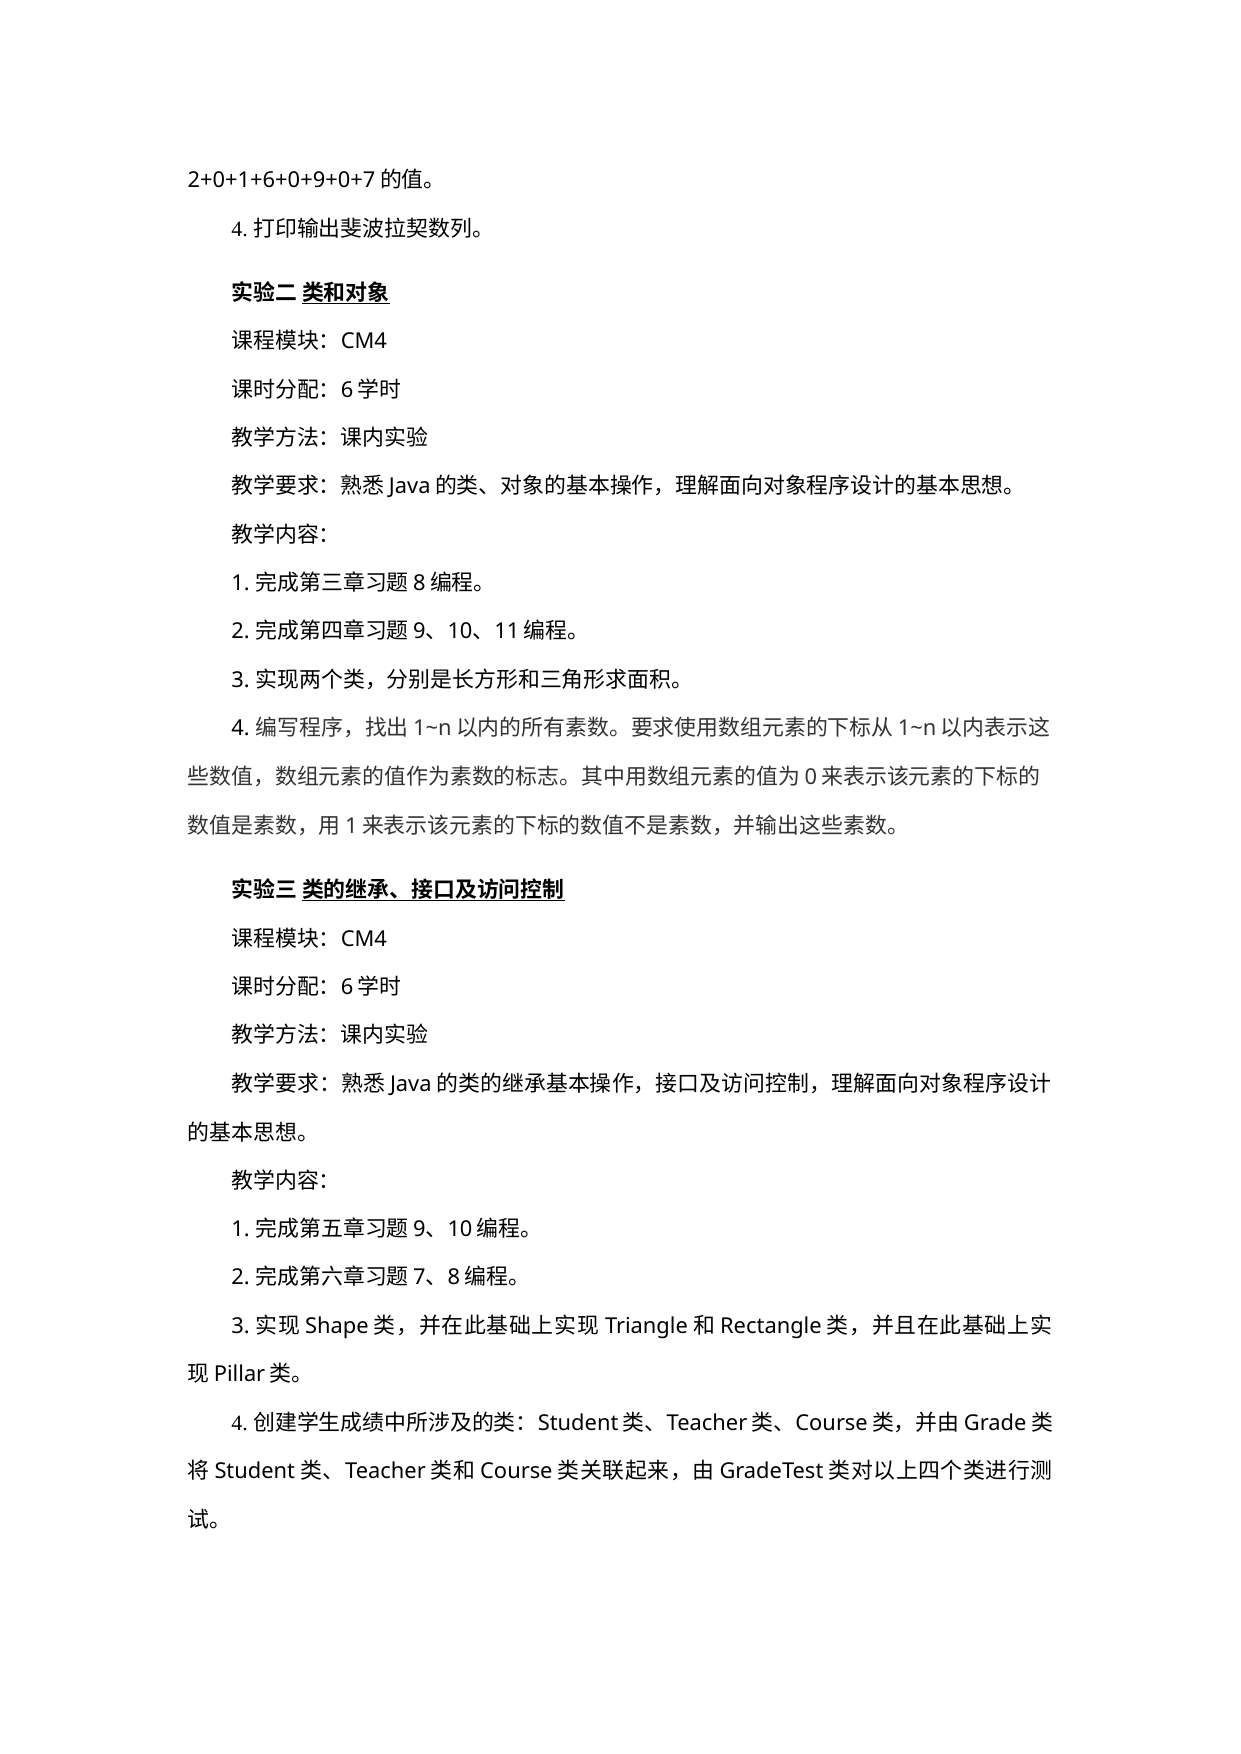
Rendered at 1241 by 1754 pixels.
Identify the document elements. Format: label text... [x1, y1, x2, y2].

text 课时分配：6学时 [187, 969, 1053, 1001]
list 实现两个类，分别是长方形和三角形求面积。 [187, 662, 1053, 694]
list 完成第六章习题7、8编程。 [187, 1259, 1053, 1292]
text 实验三 类的继承、接口及访问控制 [187, 872, 1053, 904]
list 编写程序，找出1~n以内的所有素数。要求使用数组元素的下标从1~n以内表示这些数值，数组元素的值作为素数的标志。其中用数组元素的值为0来表示该元素的下标的数值是素数，用1来表示该元素的下标的数值不是素数，并输出这些素数。 [187, 710, 1053, 840]
text 教学方法：课内实验 [187, 420, 1053, 452]
text 课程模块：CM4 [187, 323, 1053, 356]
text 实验二 类和对象 [187, 275, 1053, 307]
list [187, 162, 1053, 194]
list 完成第三章习题8编程。 [187, 565, 1053, 597]
list 完成第四章习题9、10、11编程。 [187, 613, 1053, 646]
text 教学方法：课内实验 [187, 1017, 1053, 1049]
text 课程模块：CM4 [187, 920, 1053, 953]
text 教学要求：熟悉Java的类的继承基本操作，接口及访问控制，理解面向对象程序设计的基本思想。 [187, 1065, 1053, 1147]
text 教学内容： [187, 1162, 1053, 1195]
text 教学内容： [187, 517, 1053, 549]
text 课时分配：6学时 [187, 372, 1053, 404]
text 教学要求：熟悉Java的类、对象的基本操作，理解面向对象程序设计的基本思想。 [187, 468, 1053, 501]
list 完成第五章习题9、10编程。 [187, 1211, 1053, 1243]
list 打印输出斐波拉契数列。 [187, 210, 1053, 243]
list 实现Shape类，并在此基础上实现Triangle和Rectangle类，并且在此基础上实现Pillar类。 [187, 1307, 1053, 1389]
list 创建学生成绩中所涉及的类：Student类、Teacher类、Course类，并由Grade类将Student类、Teacher类和Course类关联起来，由GradeTest类对以上四个类进行测试。 [187, 1404, 1053, 1534]
